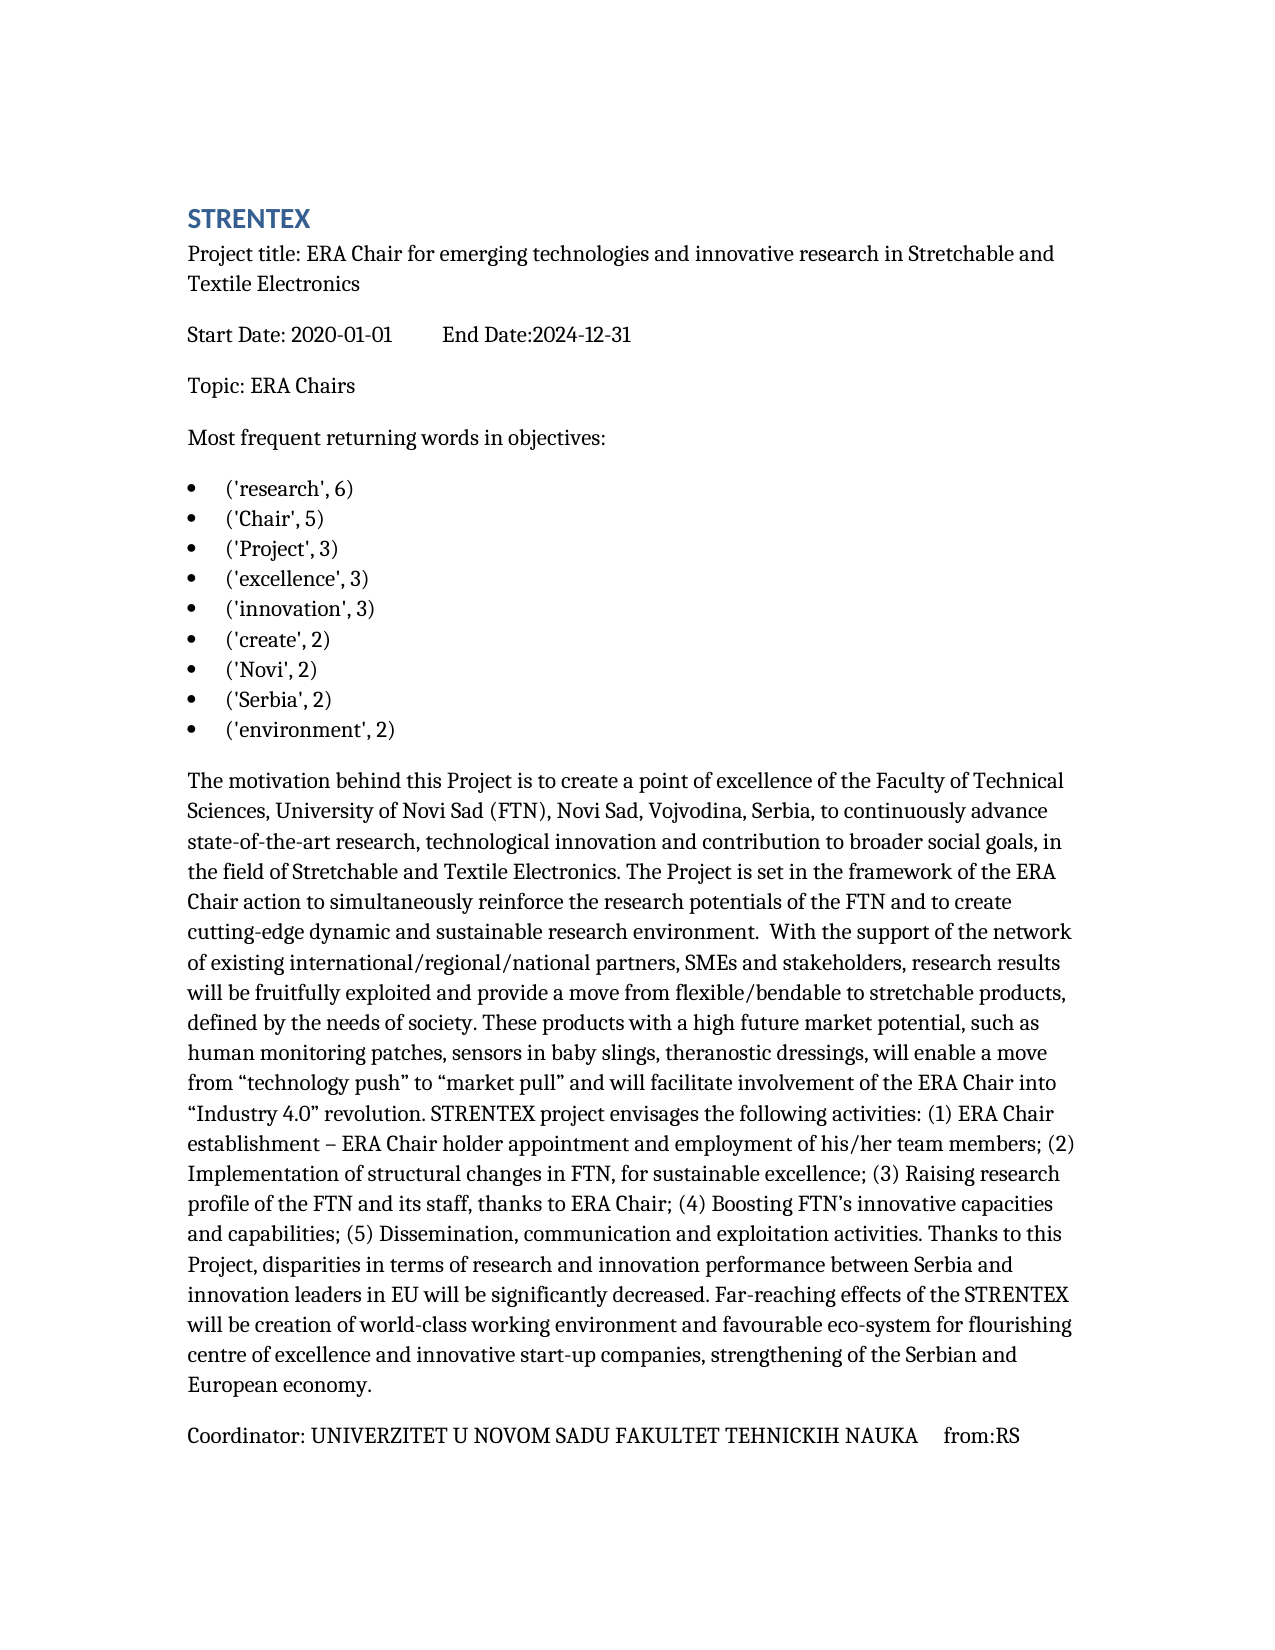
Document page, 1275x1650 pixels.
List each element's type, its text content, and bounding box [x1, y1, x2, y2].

list ('excellence', 3) [187, 566, 1087, 592]
text Start Date: 2020-01-01 End Date:2024-12-31 [187, 322, 1087, 348]
text The motivation behind this Project is to create a point of excellence of the Faculty of Technical Sciences, University of Novi Sad (FTN), Novi Sad, Vojvodina, Serbia, to continuously advance state-of-the-art research, technological innovation and contribution to broader social goals, in the field of Stretchable and Textile Electronics. The Project is set in the framework of the ERA Chair action to simultaneously reinforce the research potentials of the FTN and to create cutting-edge dynamic and sustainable research environment. With the support of the network of existing international/regional/national partners, SMEs and stakeholders, research results will be fruitfully exploited and provide a move from flexible/bendable to stretchable products, defined by the needs of society. These products with a high future market potential, such as human monitoring patches, sensors in baby slings, theranostic dressings, will enable a move from “technology push” to “market pull” and will facilitate involvement of the ERA Chair into “Industry 4.0” revolution. STRENTEX project envisages the following activities: (1) ERA Chair establishment – ERA Chair holder appointment and employment of his/her team members; (2) Implementation of structural changes in FTN, for sustainable excellence; (3) Raising research profile of the FTN and its staff, thanks to ERA Chair; (4) Boosting FTN’s innovative capacities and capabilities; (5) Dissemination, communication and exploitation activities. Thanks to this Project, disparities in terms of research and innovation performance between Serbia and innovation leaders in EU will be significantly decreased. Far-reaching effects of the STRENTEX will be creation of world-class working environment and favourable eco-system for flourishing centre of excellence and innovative start-up companies, strengthening of the Serbian and European economy. [187, 768, 1087, 1398]
text Topic: ERA Chairs [187, 373, 1087, 399]
text Most frequent returning words in objectives: [187, 424, 1087, 451]
list ('Novi', 2) [187, 657, 1087, 683]
text Coordinator: UNIVERZITET U NOVOM SADU FAKULTET TEHNICKIH NAUKA from:RS [187, 1423, 1087, 1449]
subtitle STRENTEX [187, 200, 1087, 236]
list ('environment', 2) [187, 717, 1087, 743]
list ('research', 6) [187, 475, 1087, 502]
list ('create', 2) [187, 626, 1087, 653]
list ('Chair', 5) [187, 506, 1087, 532]
list ('Project', 3) [187, 536, 1087, 562]
list ('innovation', 3) [187, 596, 1087, 622]
text Project title: ERA Chair for emerging technologies and innovative research in Stretchable and Textile Electronics [187, 241, 1087, 297]
list ('Serbia', 2) [187, 687, 1087, 713]
